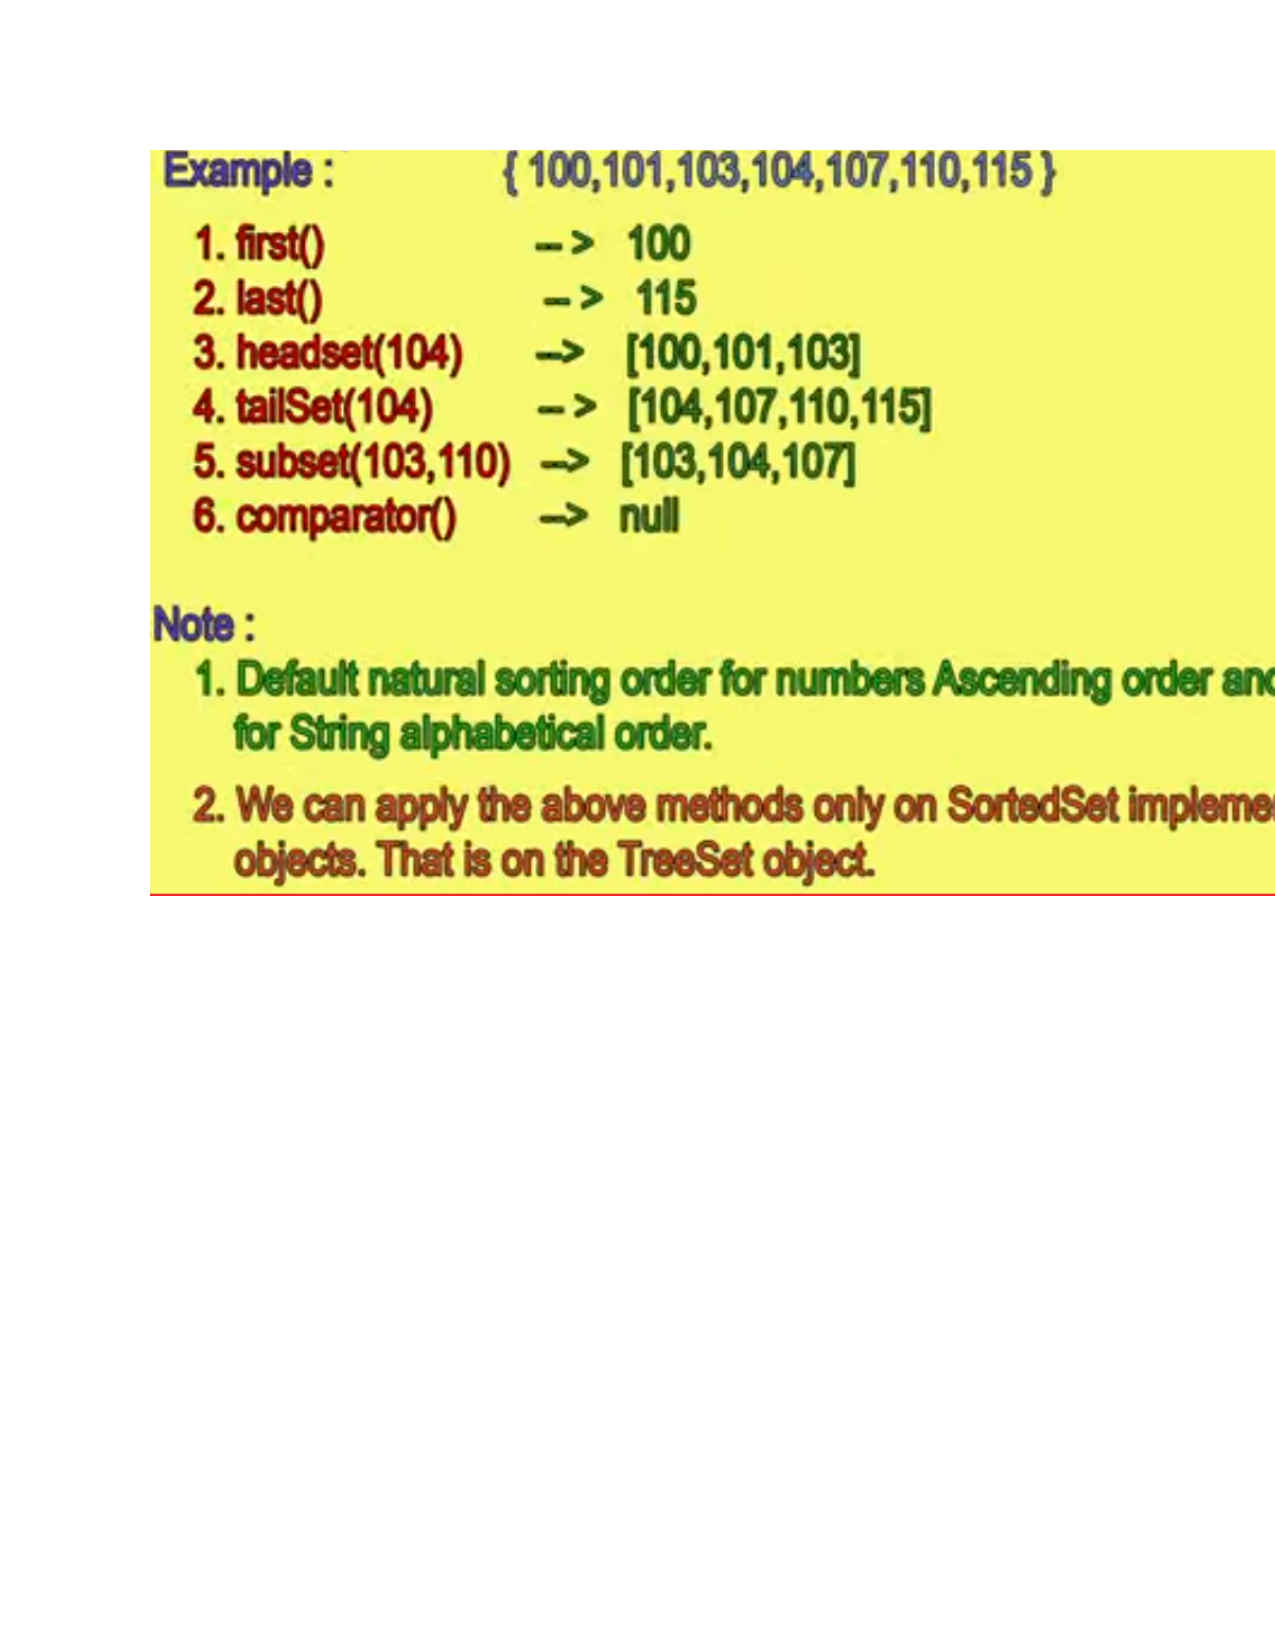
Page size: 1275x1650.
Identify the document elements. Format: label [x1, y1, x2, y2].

picture [150, 150, 1275, 896]
